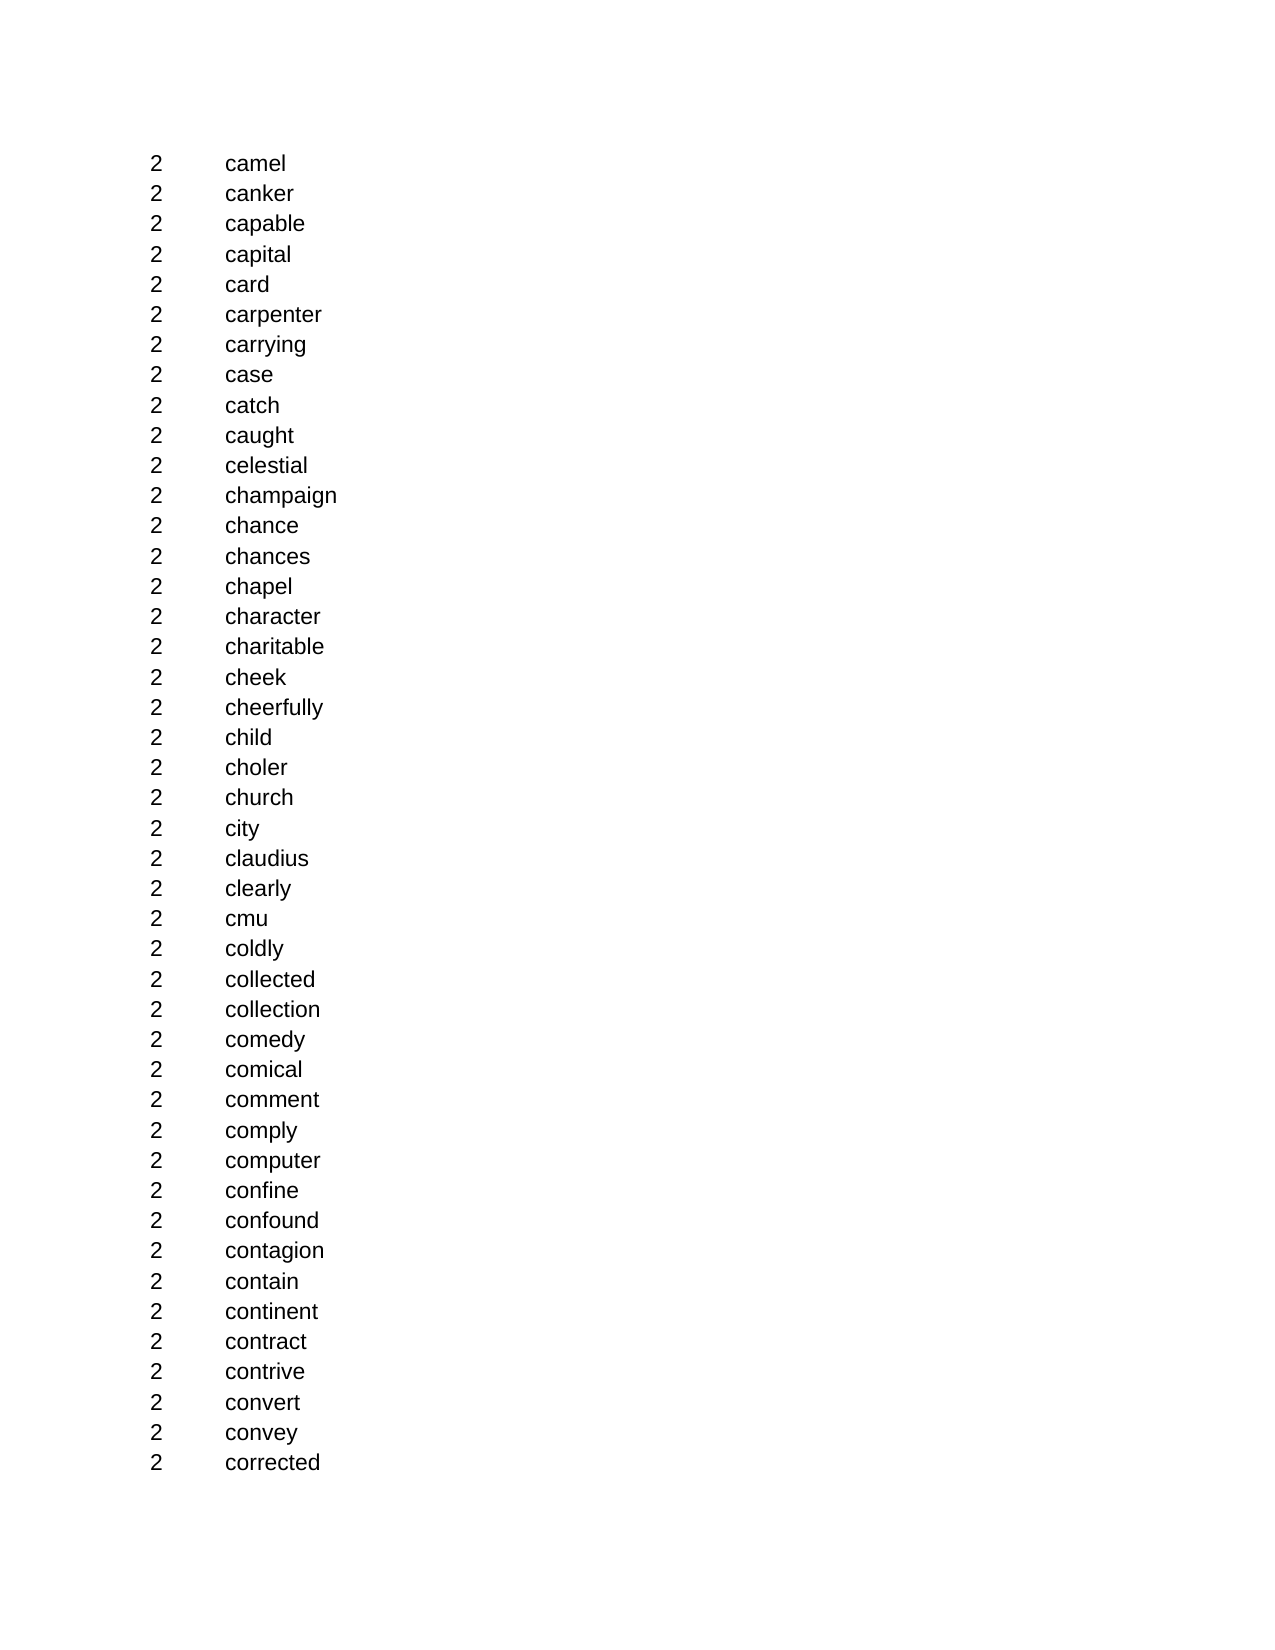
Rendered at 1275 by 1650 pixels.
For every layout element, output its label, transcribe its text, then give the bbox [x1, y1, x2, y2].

text 2 chance [150, 512, 1125, 539]
text 2 computer [150, 1147, 1125, 1173]
text 2 collection [150, 996, 1125, 1022]
text 2 card [150, 271, 1125, 297]
text 2 continent [150, 1298, 1125, 1324]
text 2 capital [150, 241, 1125, 267]
text 2 comply [150, 1117, 1125, 1143]
text 2 coldly [150, 935, 1125, 962]
text 2 clearly [150, 875, 1125, 901]
text 2 confine [150, 1177, 1125, 1203]
text 2 chances [150, 543, 1125, 569]
text 2 comical [150, 1056, 1125, 1083]
text 2 convey [150, 1419, 1125, 1445]
text 2 cheek [150, 663, 1125, 690]
text 2 choler [150, 754, 1125, 781]
text 2 capable [150, 210, 1125, 237]
text 2 case [150, 361, 1125, 388]
text 2 chapel [150, 573, 1125, 599]
text 2 church [150, 784, 1125, 811]
text 2 cheerfully [150, 694, 1125, 720]
text 2 claudius [150, 845, 1125, 871]
text 2 carrying [150, 331, 1125, 358]
text 2 comment [150, 1086, 1125, 1113]
text 2 convert [150, 1388, 1125, 1415]
text 2 contain [150, 1268, 1125, 1294]
text 2 contagion [150, 1237, 1125, 1264]
text 2 carpenter [150, 301, 1125, 327]
text 2 catch [150, 392, 1125, 418]
text 2 collected [150, 966, 1125, 992]
text 2 celestial [150, 452, 1125, 478]
text 2 canker [150, 180, 1125, 207]
text 2 camel [150, 150, 1125, 176]
text 2 cmu [150, 905, 1125, 932]
text 2 caught [150, 422, 1125, 448]
text 2 confound [150, 1207, 1125, 1234]
text 2 contract [150, 1328, 1125, 1354]
text 2 contrive [150, 1358, 1125, 1385]
text 2 character [150, 603, 1125, 629]
text 2 charitable [150, 633, 1125, 660]
text 2 child [150, 724, 1125, 750]
text 2 corrected [150, 1449, 1125, 1475]
text 2 champaign [150, 482, 1125, 509]
text 2 city [150, 814, 1125, 841]
text 2 comedy [150, 1026, 1125, 1052]
